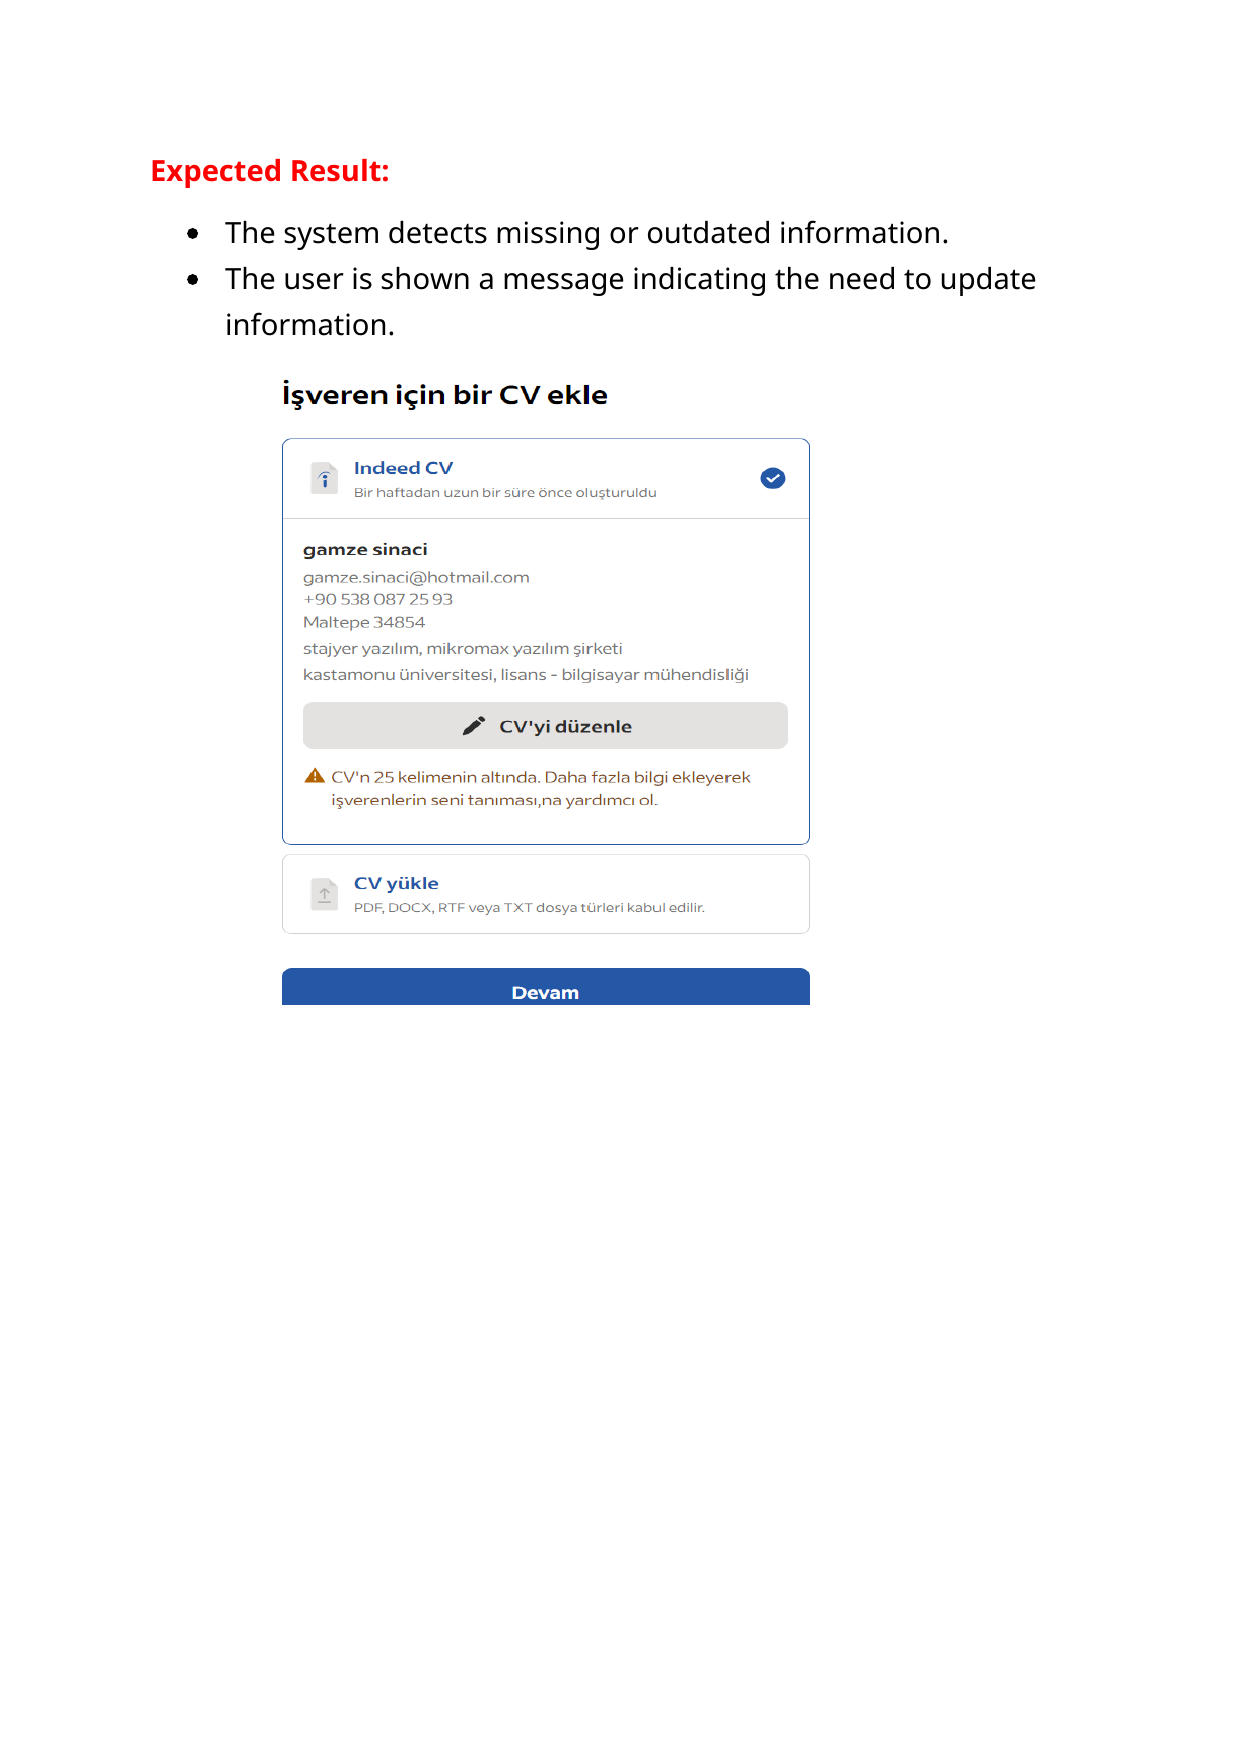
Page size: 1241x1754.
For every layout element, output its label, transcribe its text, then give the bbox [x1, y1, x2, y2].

list The user is shown a message indicating the need to update information. [187, 258, 1090, 344]
text Expected Result: [150, 150, 1090, 190]
list The system detects missing or outdated information. [187, 213, 1090, 252]
